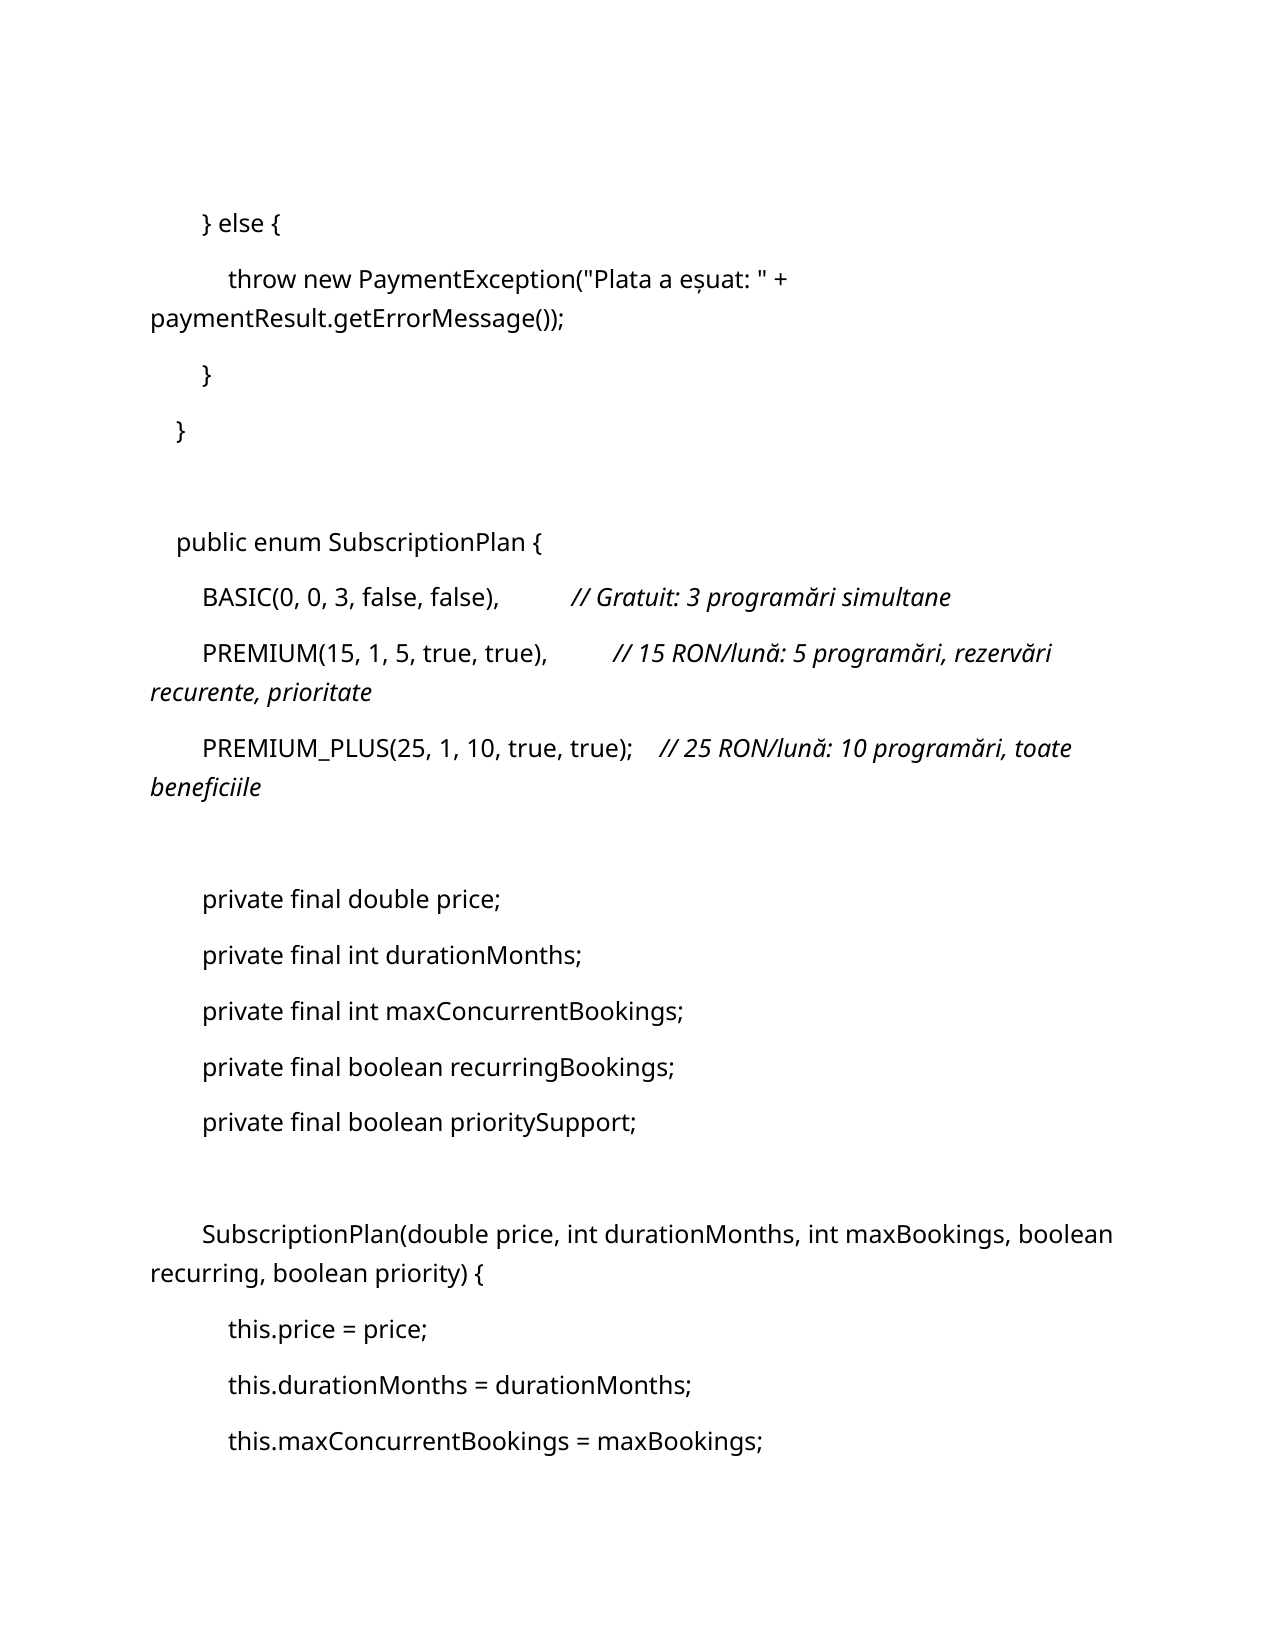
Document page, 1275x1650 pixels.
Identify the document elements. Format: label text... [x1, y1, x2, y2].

text } [150, 357, 1125, 391]
text throw new PaymentException("Plata a eșuat: " + paymentResult.getErrorMessage()); [150, 262, 1125, 335]
text private final int maxConcurrentBookings; [150, 993, 1125, 1027]
text PREMIUM_PLUS(25, 1, 10, true, true); // 25 RON/lună: 10 programări, toate beneficiile [150, 731, 1125, 804]
text PREMIUM(15, 1, 5, true, true), // 15 RON/lună: 5 programări, rezervări recurente, prioritate [150, 636, 1125, 709]
text this.price = price; [150, 1312, 1125, 1346]
text } [150, 412, 1125, 447]
text private final int durationMonths; [150, 937, 1125, 972]
text this.durationMonths = durationMonths; [150, 1367, 1125, 1402]
text public enum SubscriptionPlan { [150, 524, 1125, 558]
text } else { [150, 206, 1125, 240]
text this.maxConcurrentBookings = maxBookings; [150, 1423, 1125, 1457]
text SubscriptionPlan(double price, int durationMonths, int maxBookings, boolean recurring, boolean priority) { [150, 1217, 1125, 1290]
text private final boolean recurringBookings; [150, 1049, 1125, 1083]
text BASIC(0, 0, 3, false, false), // Gratuit: 3 programări simultane [150, 580, 1125, 614]
text private final boolean prioritySupport; [150, 1105, 1125, 1139]
text private final double price; [150, 882, 1125, 916]
